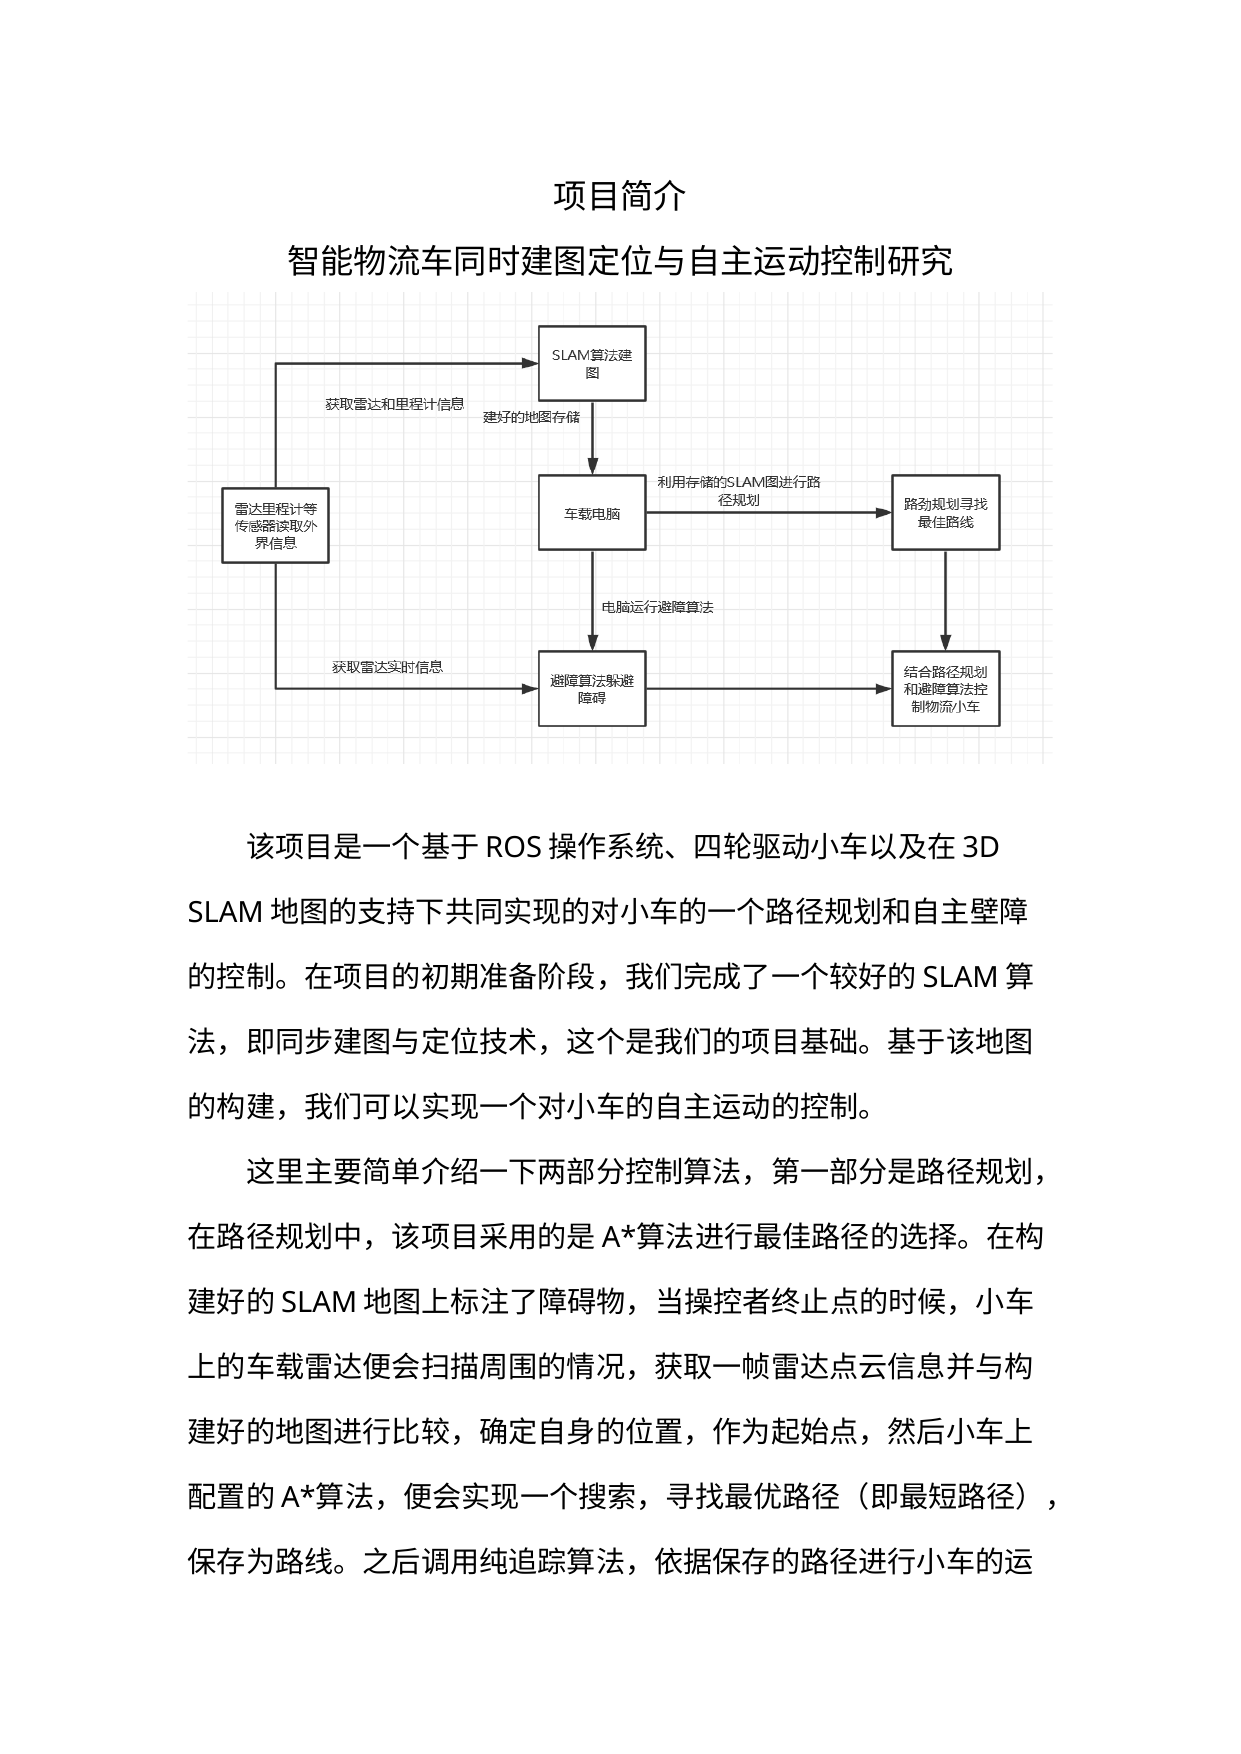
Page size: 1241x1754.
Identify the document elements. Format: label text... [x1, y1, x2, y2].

text 项目简介 [187, 162, 1053, 227]
text 智能物流车同时建图定位与自主运动控制研究 [187, 227, 1053, 292]
picture [187, 292, 1053, 764]
text 该项目是一个基于ROS操作系统、四轮驱动小车以及在3D SLAM地图的支持下共同实现的对小车的一个路径规划和自主壁障的控制。在项目的初期准备阶段，我们完成了一个较好的SLAM算法，即同步建图与定位技术，这个是我们的项目基础。基于该地图的构建，我们可以实现一个对小车的自主运动的控制。 [187, 812, 1053, 1137]
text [187, 1137, 1053, 1592]
